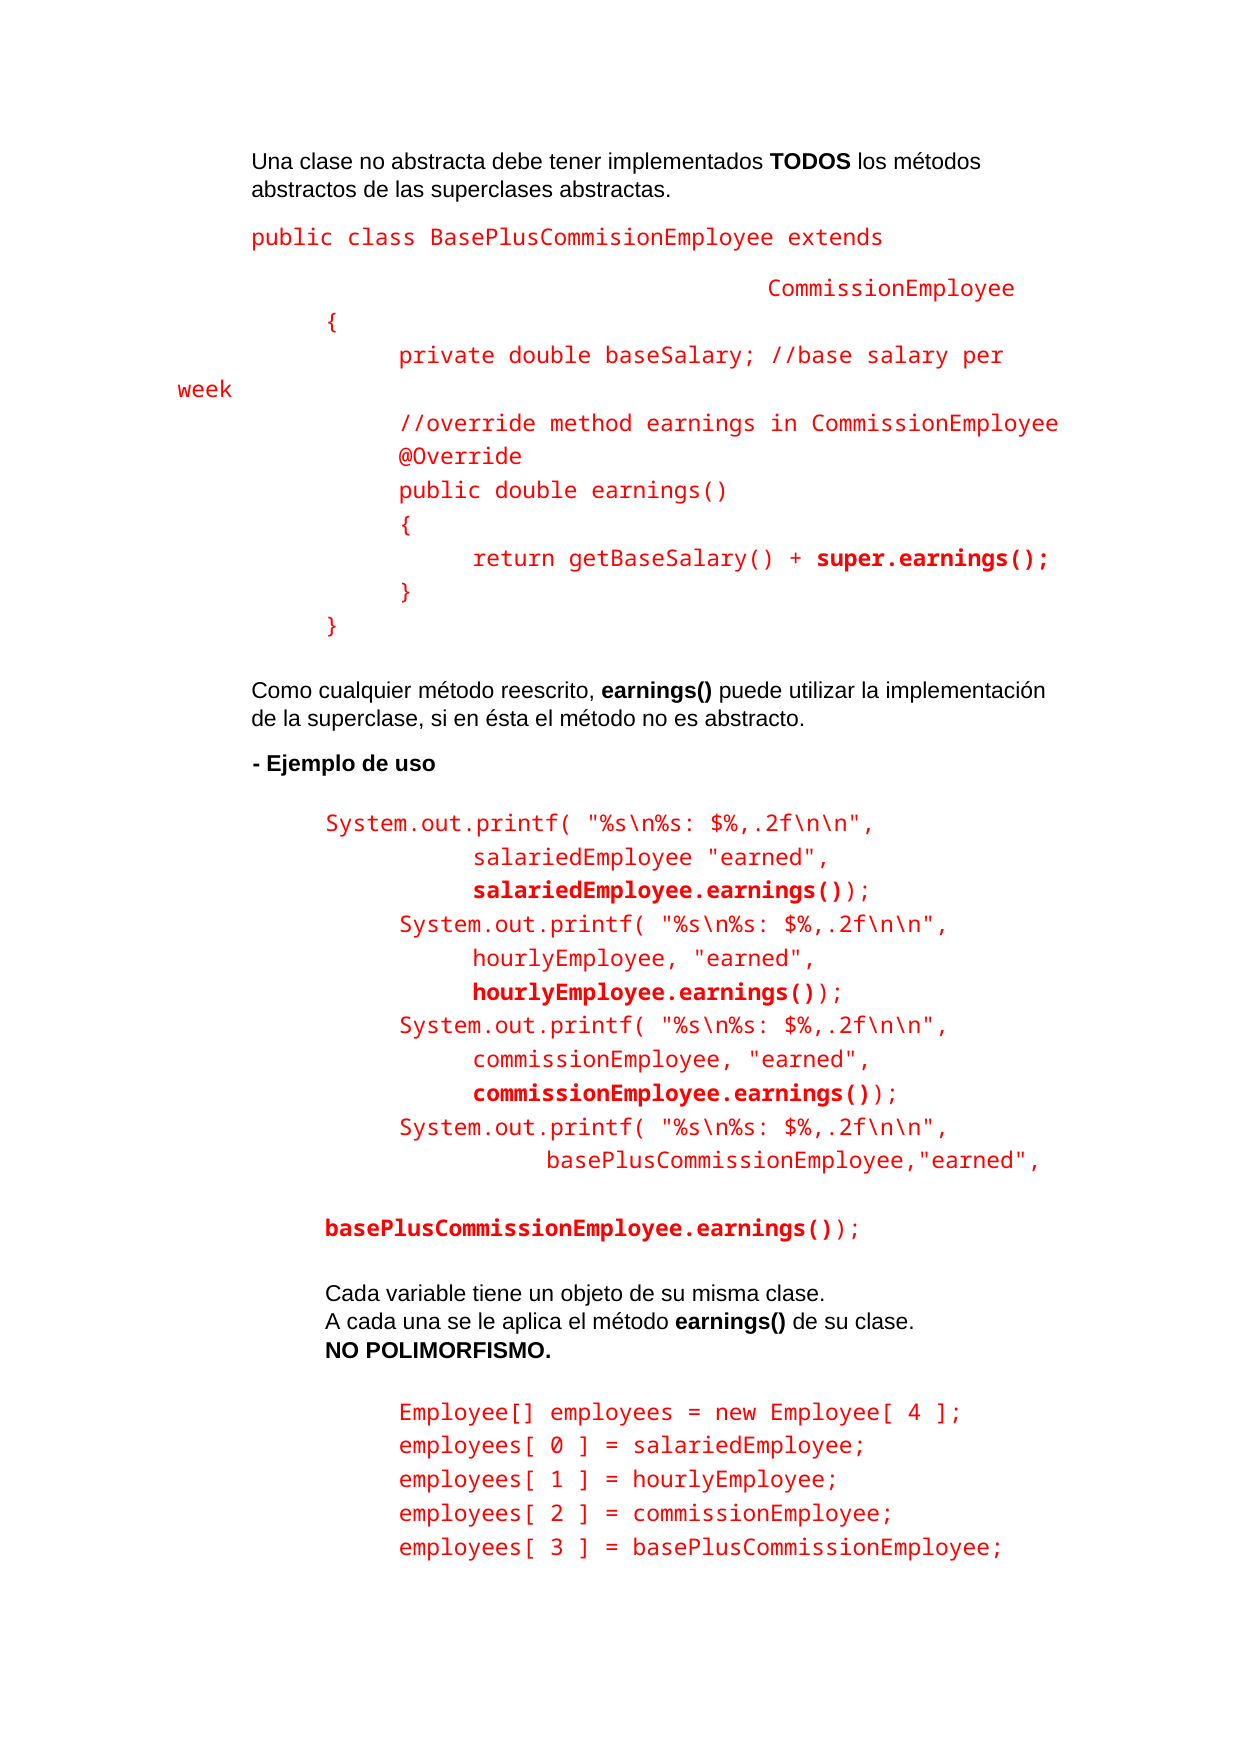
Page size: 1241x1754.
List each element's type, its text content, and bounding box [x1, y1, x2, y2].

text public class BasePlusCommisionEmployee extends [177, 221, 1063, 252]
list salariedEmployee "earned", [252, 841, 1063, 872]
list System.out.printf( "%s\n%s: $%,.2f\n\n", basePlusCommissionEmployee,"earned", basePlusCommissionEmployee.earnings()); [252, 1111, 1063, 1243]
text Una clase no abstracta debe tener implementados TODOS los métodos abstractos de las superclases abstractas. [177, 148, 1063, 202]
text { [177, 305, 1063, 337]
text } [177, 609, 1063, 640]
list commissionEmployee, "earned", [252, 1043, 1063, 1074]
list System.out.printf( "%s\n%s: $%,.2f\n\n", [252, 1009, 1063, 1041]
list employees[ 0 ] = salariedEmployee; [252, 1429, 1063, 1460]
list employees[ 1 ] = hourlyEmployee; [252, 1463, 1063, 1494]
list - Ejemplo de uso [252, 750, 1063, 776]
list System.out.printf( "%s\n%s: $%,.2f\n\n", [252, 908, 1063, 939]
list employees[ 3 ] = basePlusCommissionEmployee; [252, 1530, 1063, 1562]
list Employee[] employees = new Employee[ 4 ]; [252, 1395, 1063, 1427]
text private double baseSalary; //base salary per week [177, 339, 1063, 404]
list A cada una se le aplica el método earnings() de su clase. [252, 1308, 1063, 1335]
list NO POLIMORFISMO. [252, 1337, 1063, 1363]
text return getBaseSalary() + super.earnings(); [177, 542, 1063, 573]
list hourlyEmployee, "earned", [252, 942, 1063, 973]
text CommissionEmployee [177, 272, 1063, 303]
list System.out.printf( "%s\n%s: $%,.2f\n\n", [252, 807, 1063, 838]
list salariedEmployee.earnings()); [252, 874, 1063, 906]
list commissionEmployee.earnings()); [252, 1077, 1063, 1108]
list hourlyEmployee.earnings()); [252, 976, 1063, 1007]
list employees[ 2 ] = commissionEmployee; [252, 1497, 1063, 1528]
text Como cualquier método reescrito, earnings() puede utilizar la implementación de la superclase, si en ésta el método no es abstracto. [177, 677, 1063, 731]
text } [177, 575, 1063, 607]
list Cada variable tiene un objeto de su misma clase. [252, 1279, 1063, 1306]
text public double earnings() [177, 474, 1063, 505]
text //override method earnings in CommissionEmployee [177, 407, 1063, 438]
text { [177, 508, 1063, 539]
text @Override [177, 440, 1063, 472]
